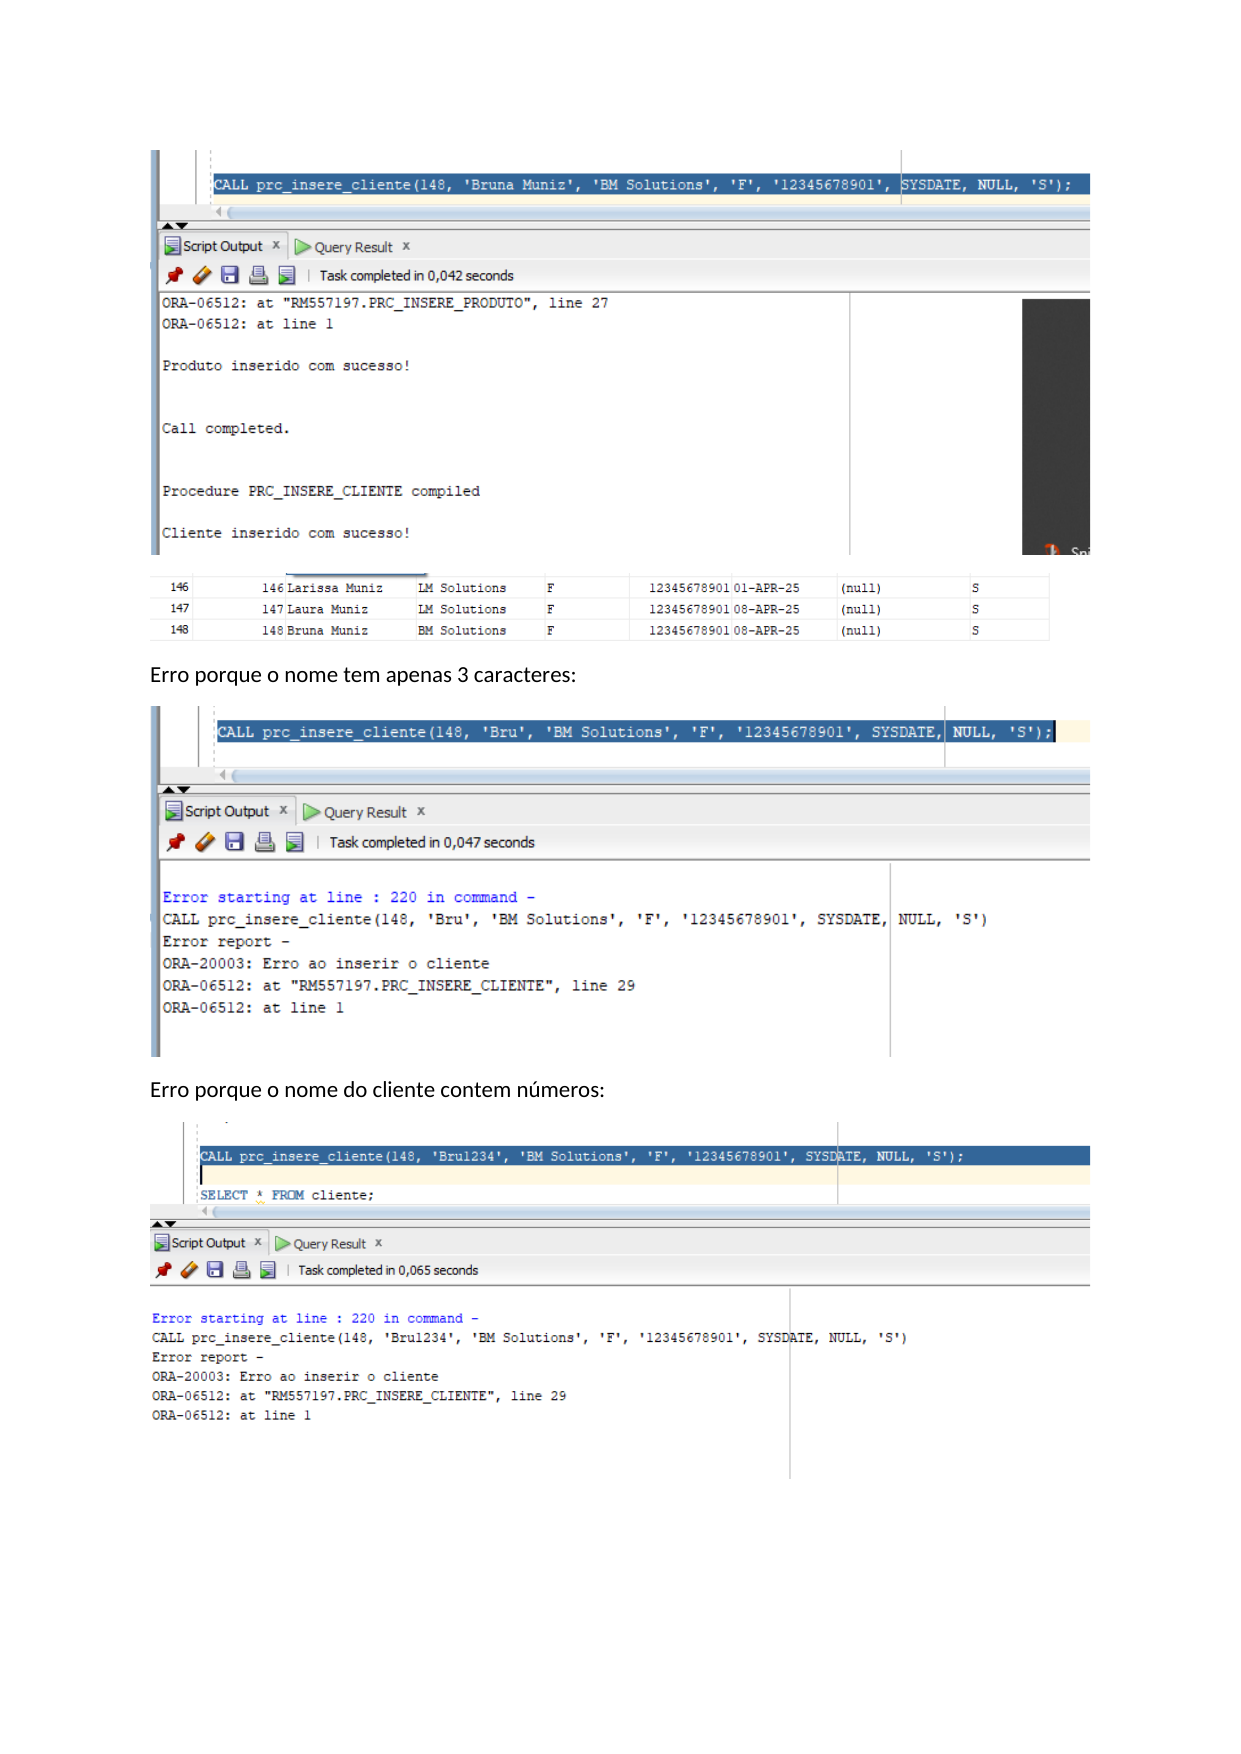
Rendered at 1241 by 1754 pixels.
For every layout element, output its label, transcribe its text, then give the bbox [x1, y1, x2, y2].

picture [150, 1122, 1091, 1479]
picture [150, 150, 1091, 555]
picture [150, 706, 1091, 1057]
text Erro porque o nome tem apenas 3 caracteres: [150, 660, 1090, 688]
text Erro porque o nome do cliente contem números: [150, 1076, 1090, 1103]
picture [150, 573, 1091, 641]
